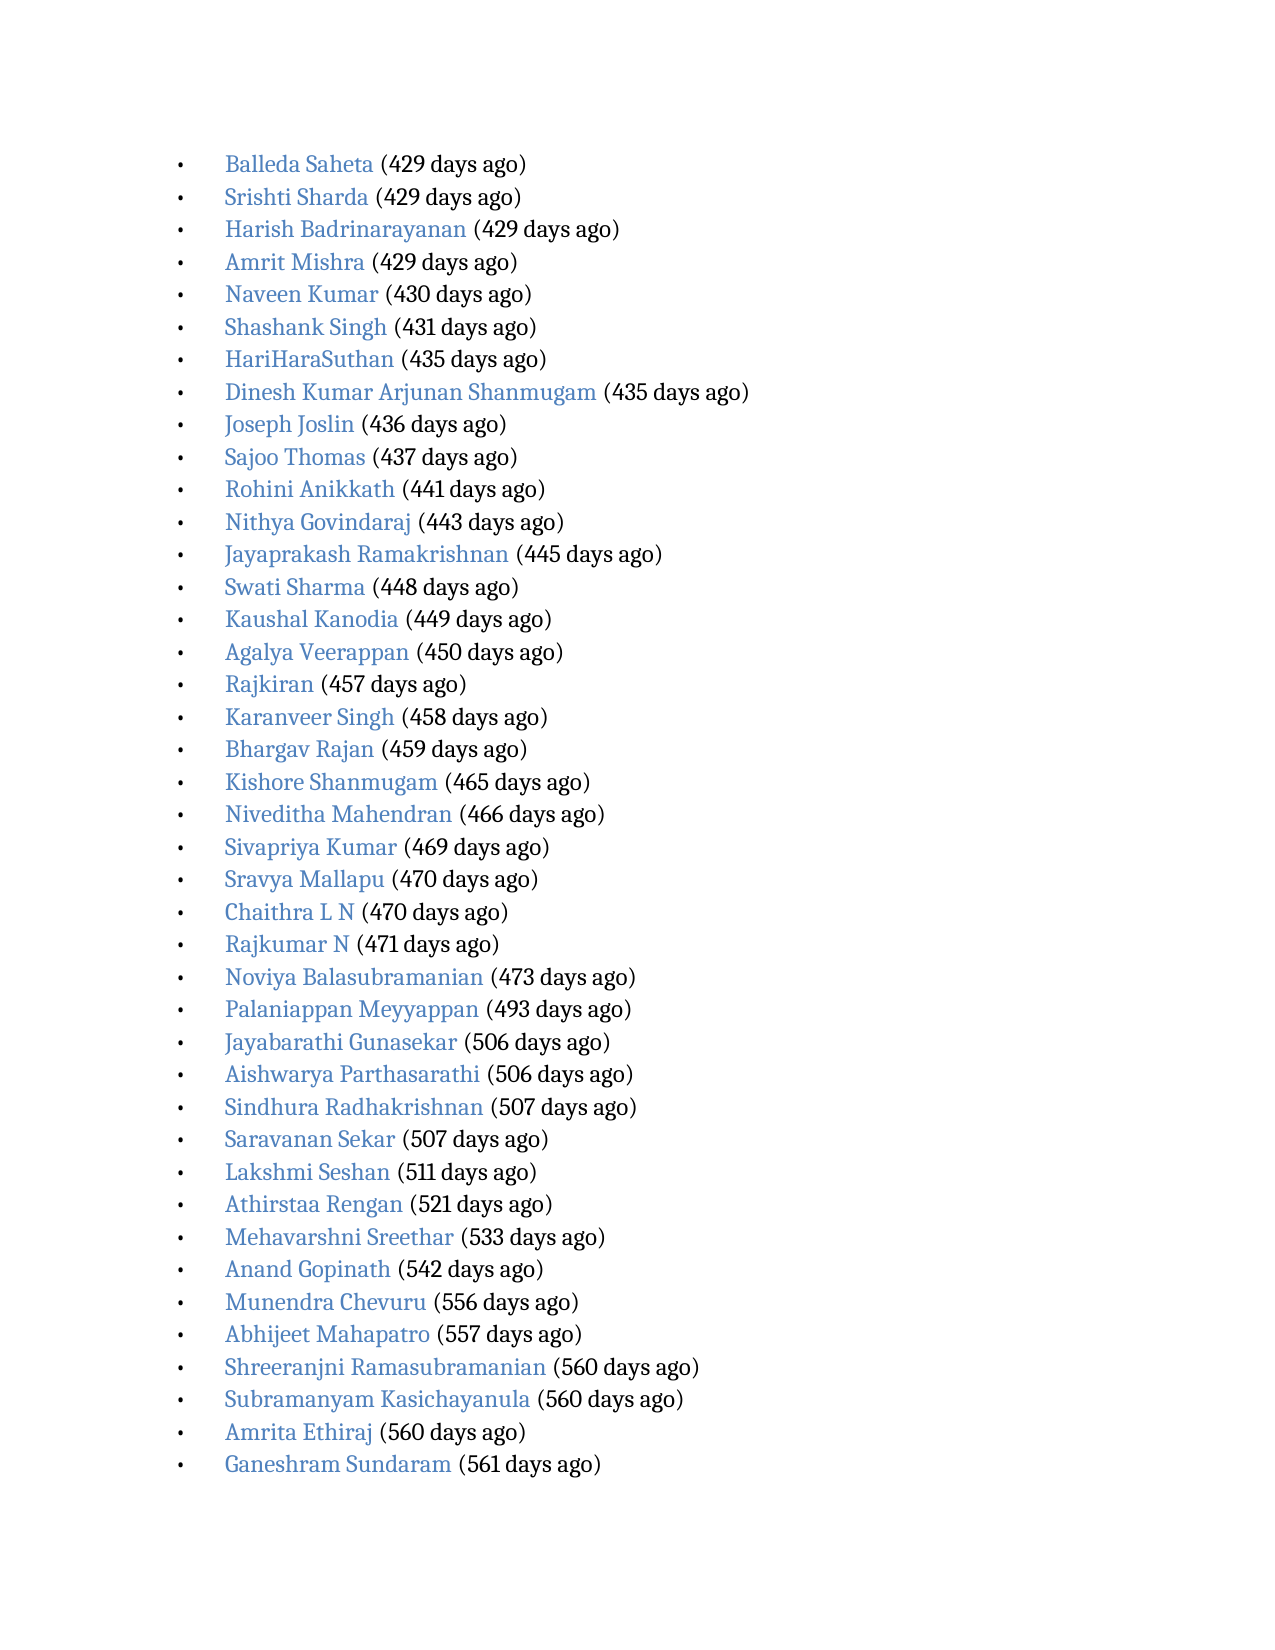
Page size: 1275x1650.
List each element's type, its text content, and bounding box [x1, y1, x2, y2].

list Sajoo Thomas (437 days ago) [175, 442, 1125, 471]
list Noviya Balasubramanian (473 days ago) [175, 962, 1125, 991]
list Abhijeet Mahapatro (557 days ago) [175, 1320, 1125, 1349]
list Subramanyam Kasichayanula (560 days ago) [175, 1385, 1125, 1414]
list Shreeranjni Ramasubramanian (560 days ago) [175, 1352, 1125, 1381]
list Ganeshram Sundaram (561 days ago) [175, 1450, 1125, 1479]
list Joseph Joslin (436 days ago) [175, 410, 1125, 439]
list Swati Sharma (448 days ago) [175, 572, 1125, 601]
list Palaniappan Meyyappan (493 days ago) [175, 995, 1125, 1024]
list Agalya Veerappan (450 days ago) [175, 637, 1125, 666]
list Niveditha Mahendran (466 days ago) [175, 800, 1125, 829]
list Sravya Mallapu (470 days ago) [175, 865, 1125, 894]
list Kishore Shanmugam (465 days ago) [175, 767, 1125, 796]
list Mehavarshni Sreethar (533 days ago) [175, 1222, 1125, 1251]
list Rohini Anikkath (441 days ago) [175, 475, 1125, 504]
list Karanveer Singh (458 days ago) [175, 702, 1125, 731]
list Jayabarathi Gunasekar (506 days ago) [175, 1027, 1125, 1056]
list Srishti Sharda (429 days ago) [175, 182, 1125, 211]
list Amrit Mishra (429 days ago) [175, 247, 1125, 276]
list Rajkiran (457 days ago) [175, 670, 1125, 699]
list Bhargav Rajan (459 days ago) [175, 735, 1125, 764]
list Athirstaa Rengan (521 days ago) [175, 1190, 1125, 1219]
list Sivapriya Kumar (469 days ago) [175, 832, 1125, 861]
list Rajkumar N (471 days ago) [175, 930, 1125, 959]
list Nithya Govindaraj (443 days ago) [175, 507, 1125, 536]
list Dinesh Kumar Arjunan Shanmugam (435 days ago) [175, 377, 1125, 406]
list Sindhura Radhakrishnan (507 days ago) [175, 1092, 1125, 1121]
list Saravanan Sekar (507 days ago) [175, 1125, 1125, 1154]
list Lakshmi Seshan (511 days ago) [175, 1157, 1125, 1186]
list Naveen Kumar (430 days ago) [175, 280, 1125, 309]
list Aishwarya Parthasarathi (506 days ago) [175, 1060, 1125, 1089]
list Harish Badrinarayanan (429 days ago) [175, 215, 1125, 244]
list Amrita Ethiraj (560 days ago) [175, 1417, 1125, 1446]
list Jayaprakash Ramakrishnan (445 days ago) [175, 540, 1125, 569]
list Kaushal Kanodia (449 days ago) [175, 605, 1125, 634]
list HariHaraSuthan (435 days ago) [175, 345, 1125, 374]
list Shashank Singh (431 days ago) [175, 312, 1125, 341]
list Anand Gopinath (542 days ago) [175, 1255, 1125, 1284]
list Chaithra L N (470 days ago) [175, 897, 1125, 926]
list Balleda Saheta (429 days ago) [175, 150, 1125, 179]
list Munendra Chevuru (556 days ago) [175, 1287, 1125, 1316]
